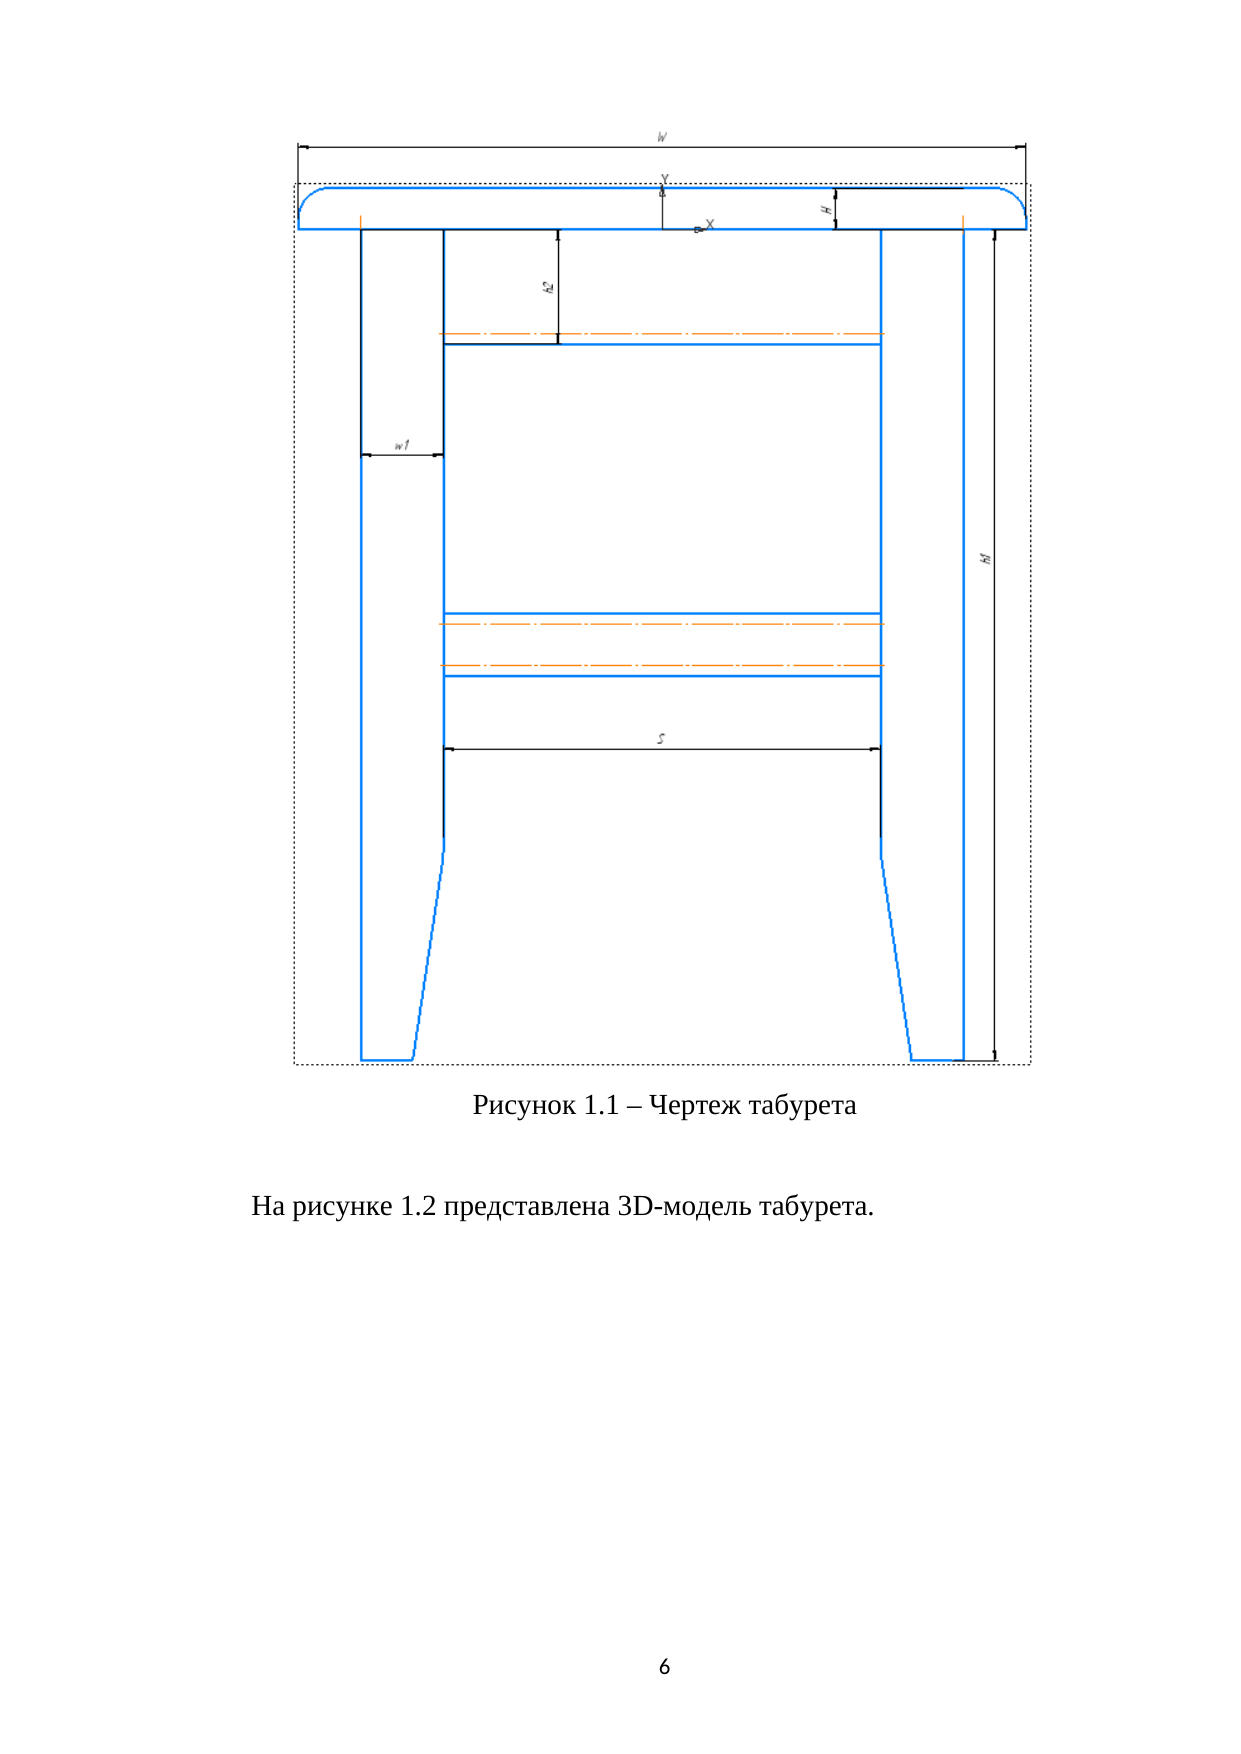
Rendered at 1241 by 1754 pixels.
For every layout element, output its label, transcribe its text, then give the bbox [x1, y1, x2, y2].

text На рисунке 1.2 представлена 3D-модель табурета. [177, 1188, 1152, 1221]
picture [290, 118, 1039, 1073]
text Рисунок 1.1 – Чертеж табурета [177, 1087, 1152, 1121]
